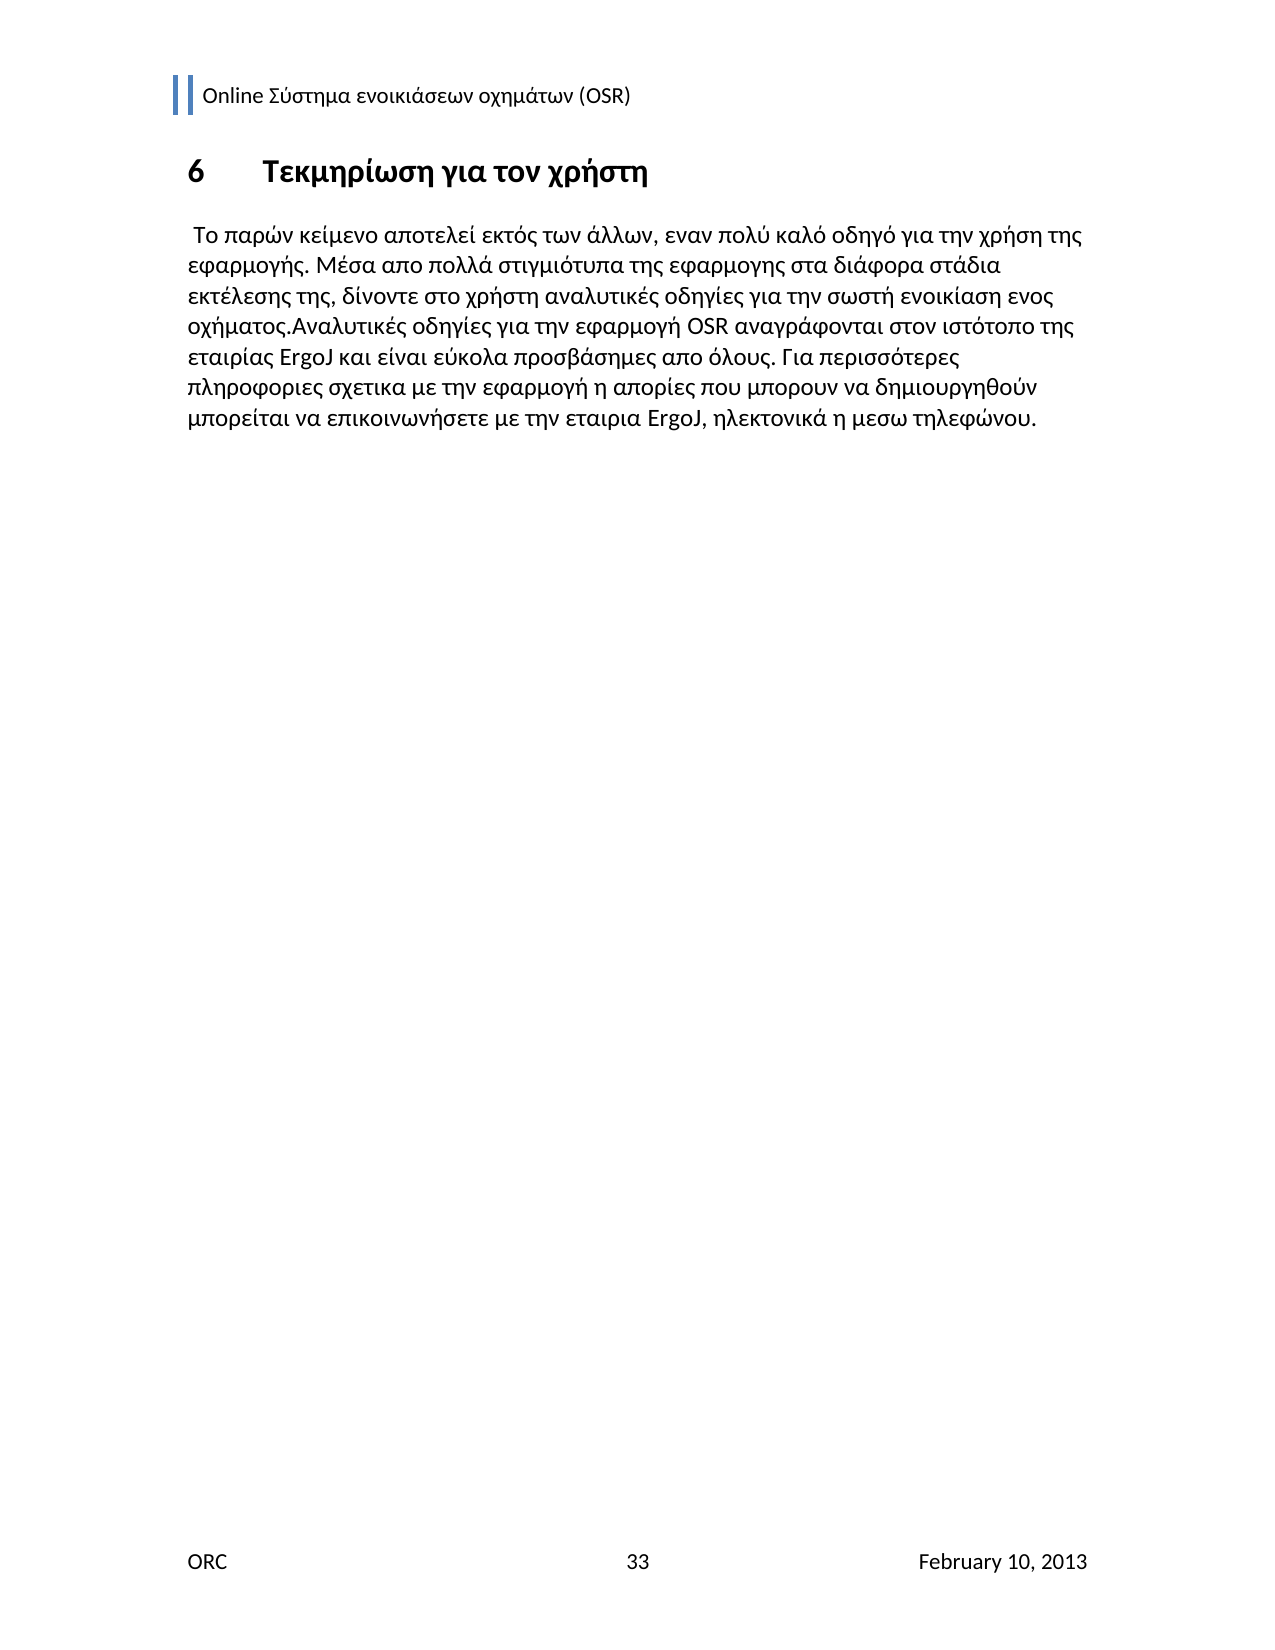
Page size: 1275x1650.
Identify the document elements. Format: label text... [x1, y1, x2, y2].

text Το παρών κείμενο αποτελεί εκτός των άλλων, εναν πολύ καλό οδηγό για την χρήση της εφαρμογής. Μέσα απο πολλά στιγμιότυπα της εφαρμογης στα διάφορα στάδια εκτέλεσης της, δίνοντε στο χρήστη αναλυτικές οδηγίες για την σωστή ενοικίαση ενος οχήματος.Αναλυτικές οδηγίες για την εφαρμογή OSR αναγράφονται στον ιστότοπο της εταιρίας ErgoJ και είναι εύκολα προσβάσημες απο όλους. Για περισσότερες πληροφοριες σχετικα με την εφαρμογή η απορίες που μπορουν να δημιουργηθούν μπορείται να επικοινωνήσετε με την εταιρια ErgoJ, ηλεκτονικά η μεσω τηλεφώνου. [187, 219, 1087, 432]
subtitle 6 Τεκμηρίωση για τον χρήστη [187, 150, 1087, 191]
